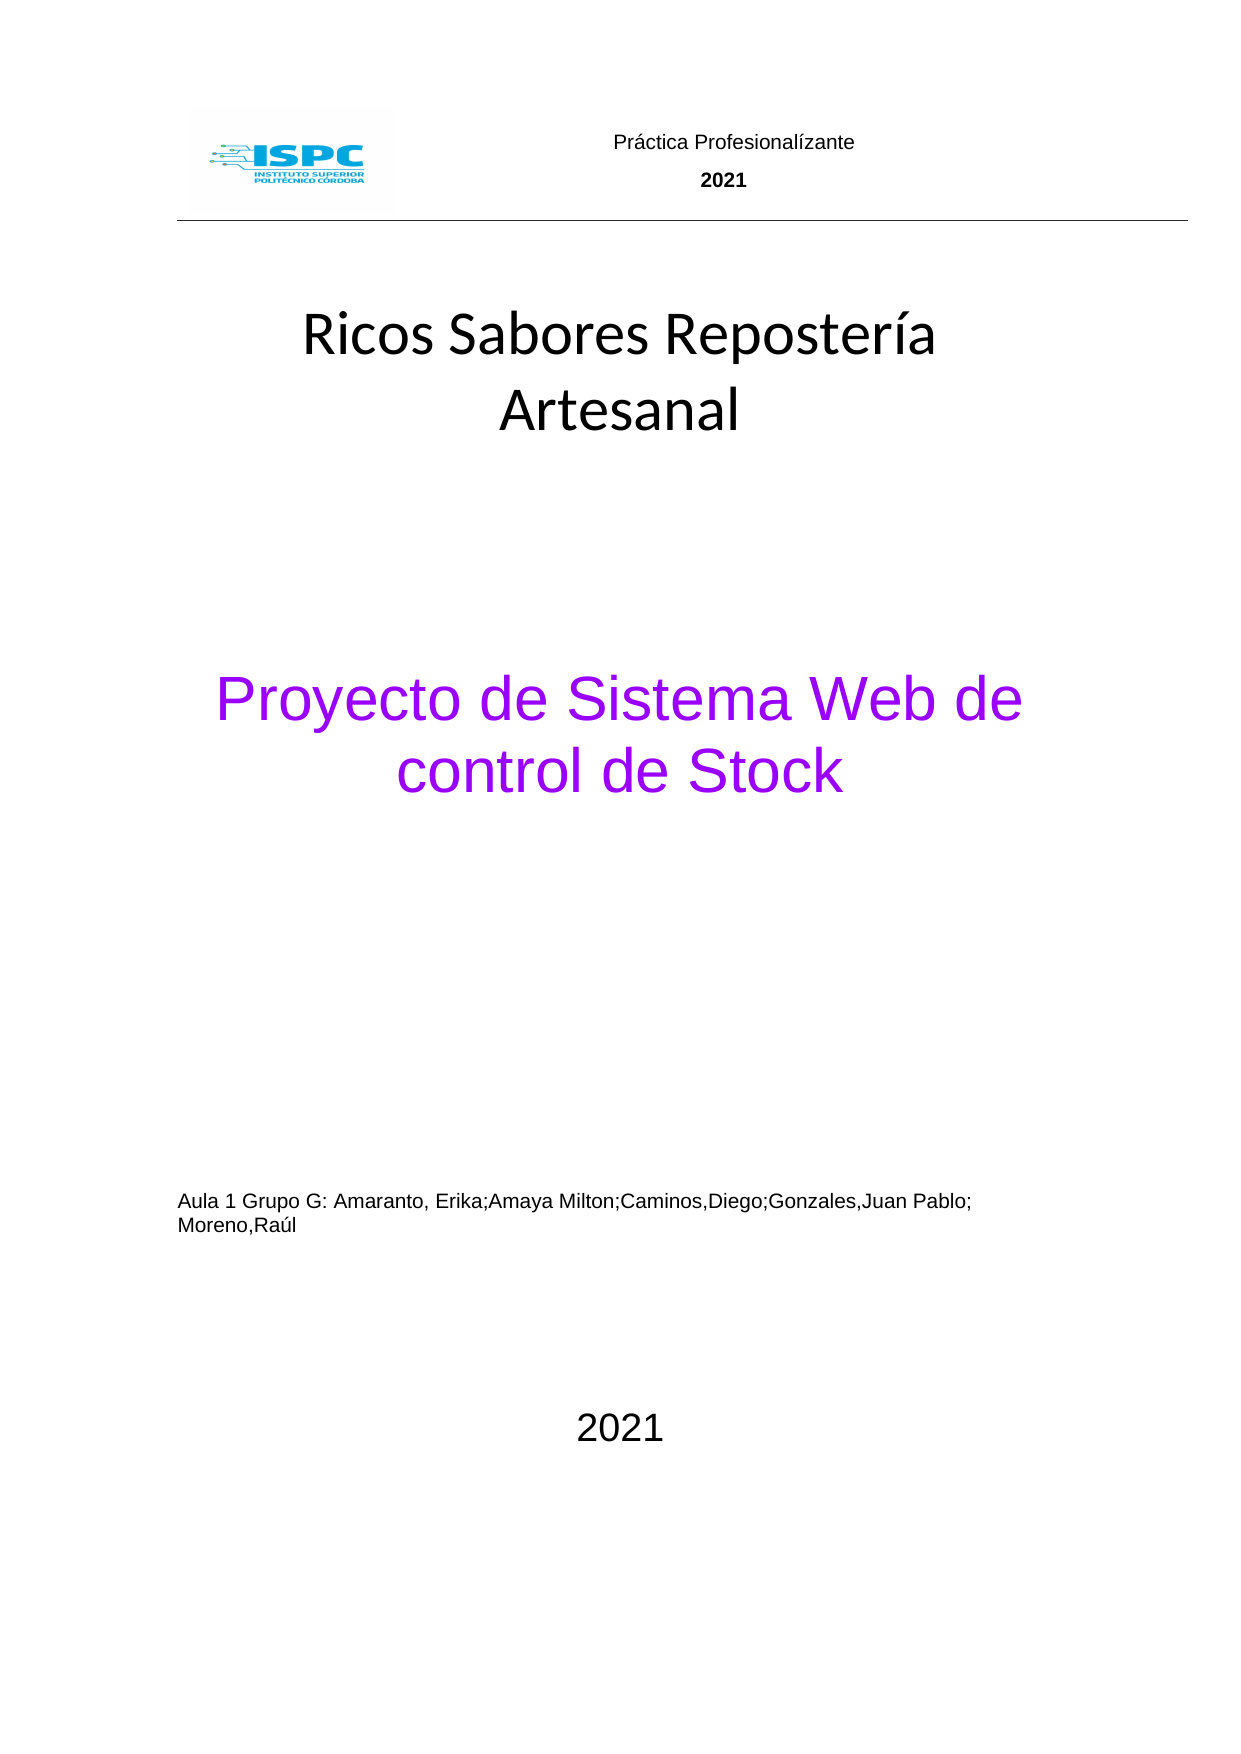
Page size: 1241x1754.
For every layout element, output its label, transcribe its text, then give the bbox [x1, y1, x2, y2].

text 2021 [177, 1404, 1063, 1450]
text Ricos Sabores Repostería Artesanal [177, 293, 1063, 446]
picture [188, 108, 396, 214]
text Aula 1 Grupo G: Amaranto, Erika;Amaya Milton;Caminos,Diego;Gonzales,Juan Pablo; Moreno,Raúl [177, 1189, 1063, 1237]
text Proyecto de Sistema Web de control de Stock [177, 662, 1063, 805]
